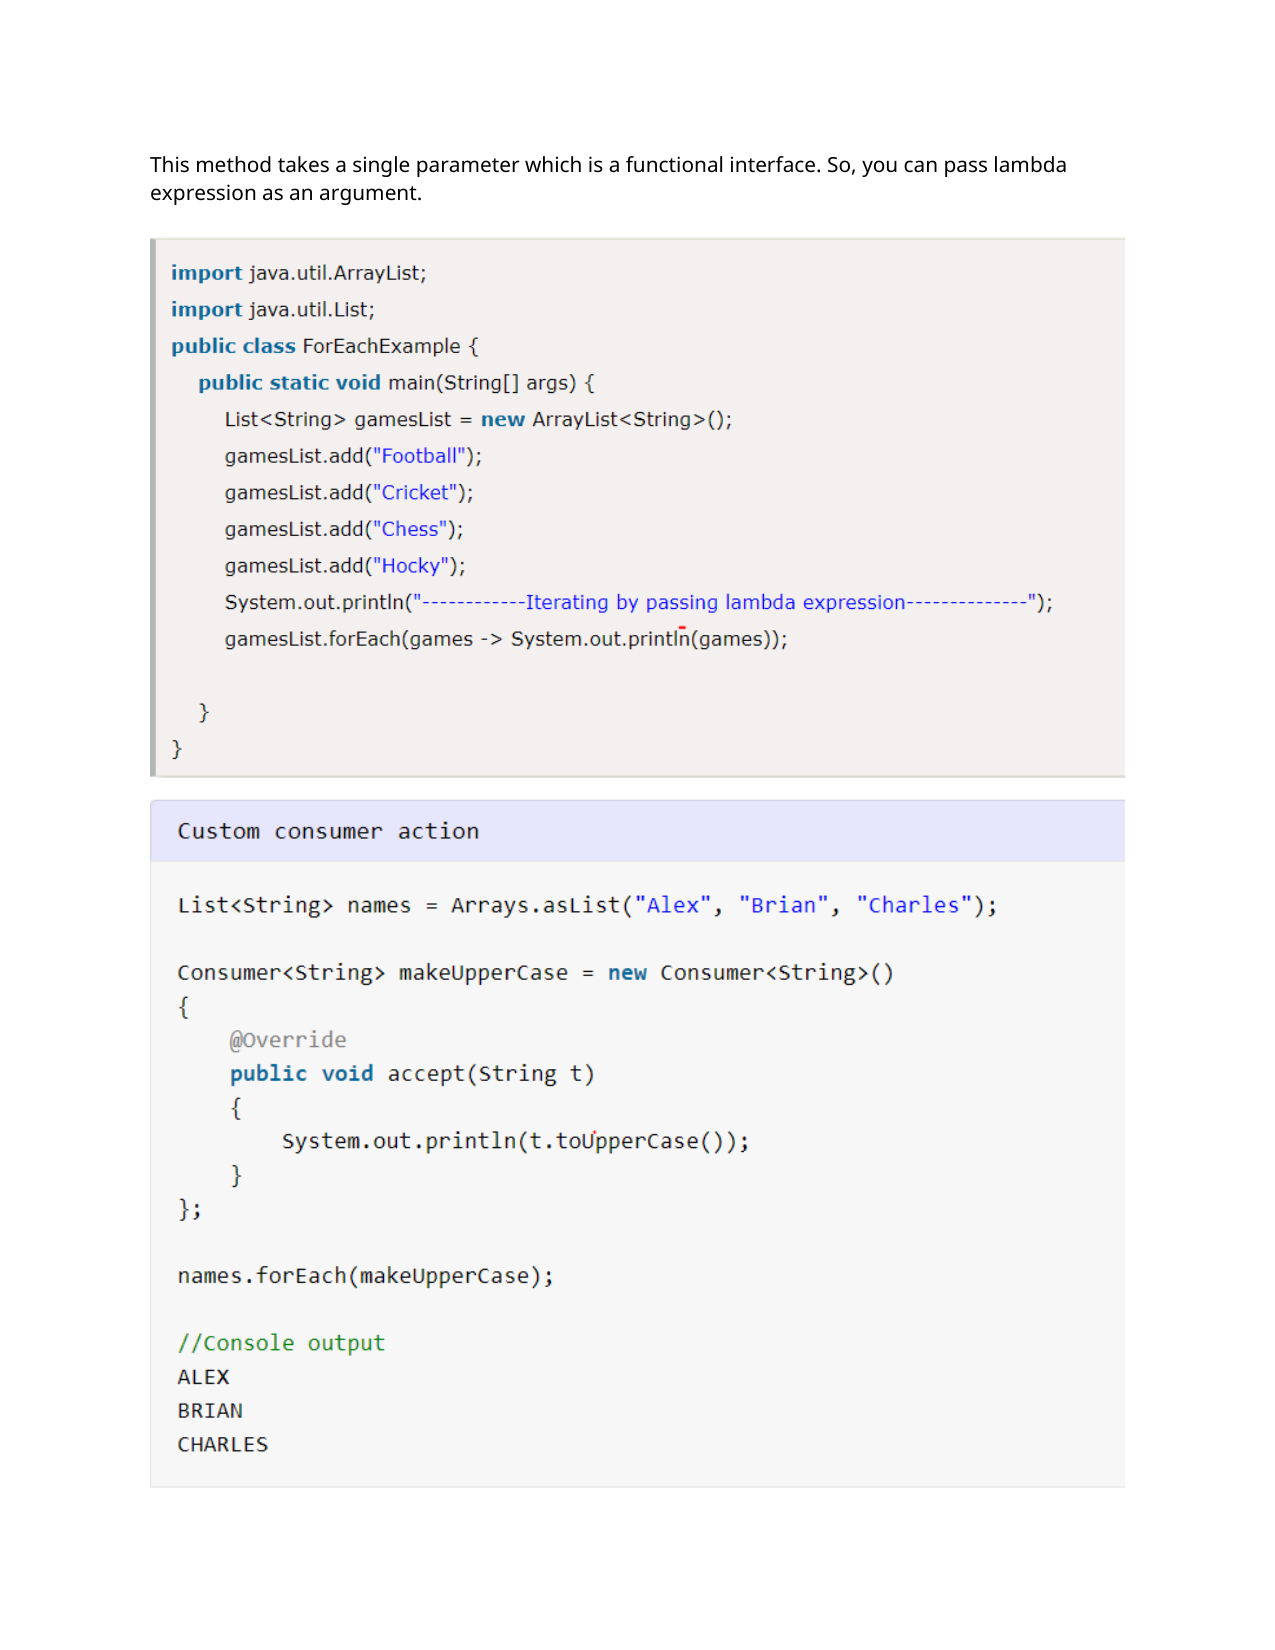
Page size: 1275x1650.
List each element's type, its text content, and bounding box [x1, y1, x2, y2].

picture [150, 796, 1125, 1493]
picture [150, 236, 1125, 778]
text This method takes a single parameter which is a functional interface. So, you can pass lambda expression as an argument. [150, 150, 1125, 207]
